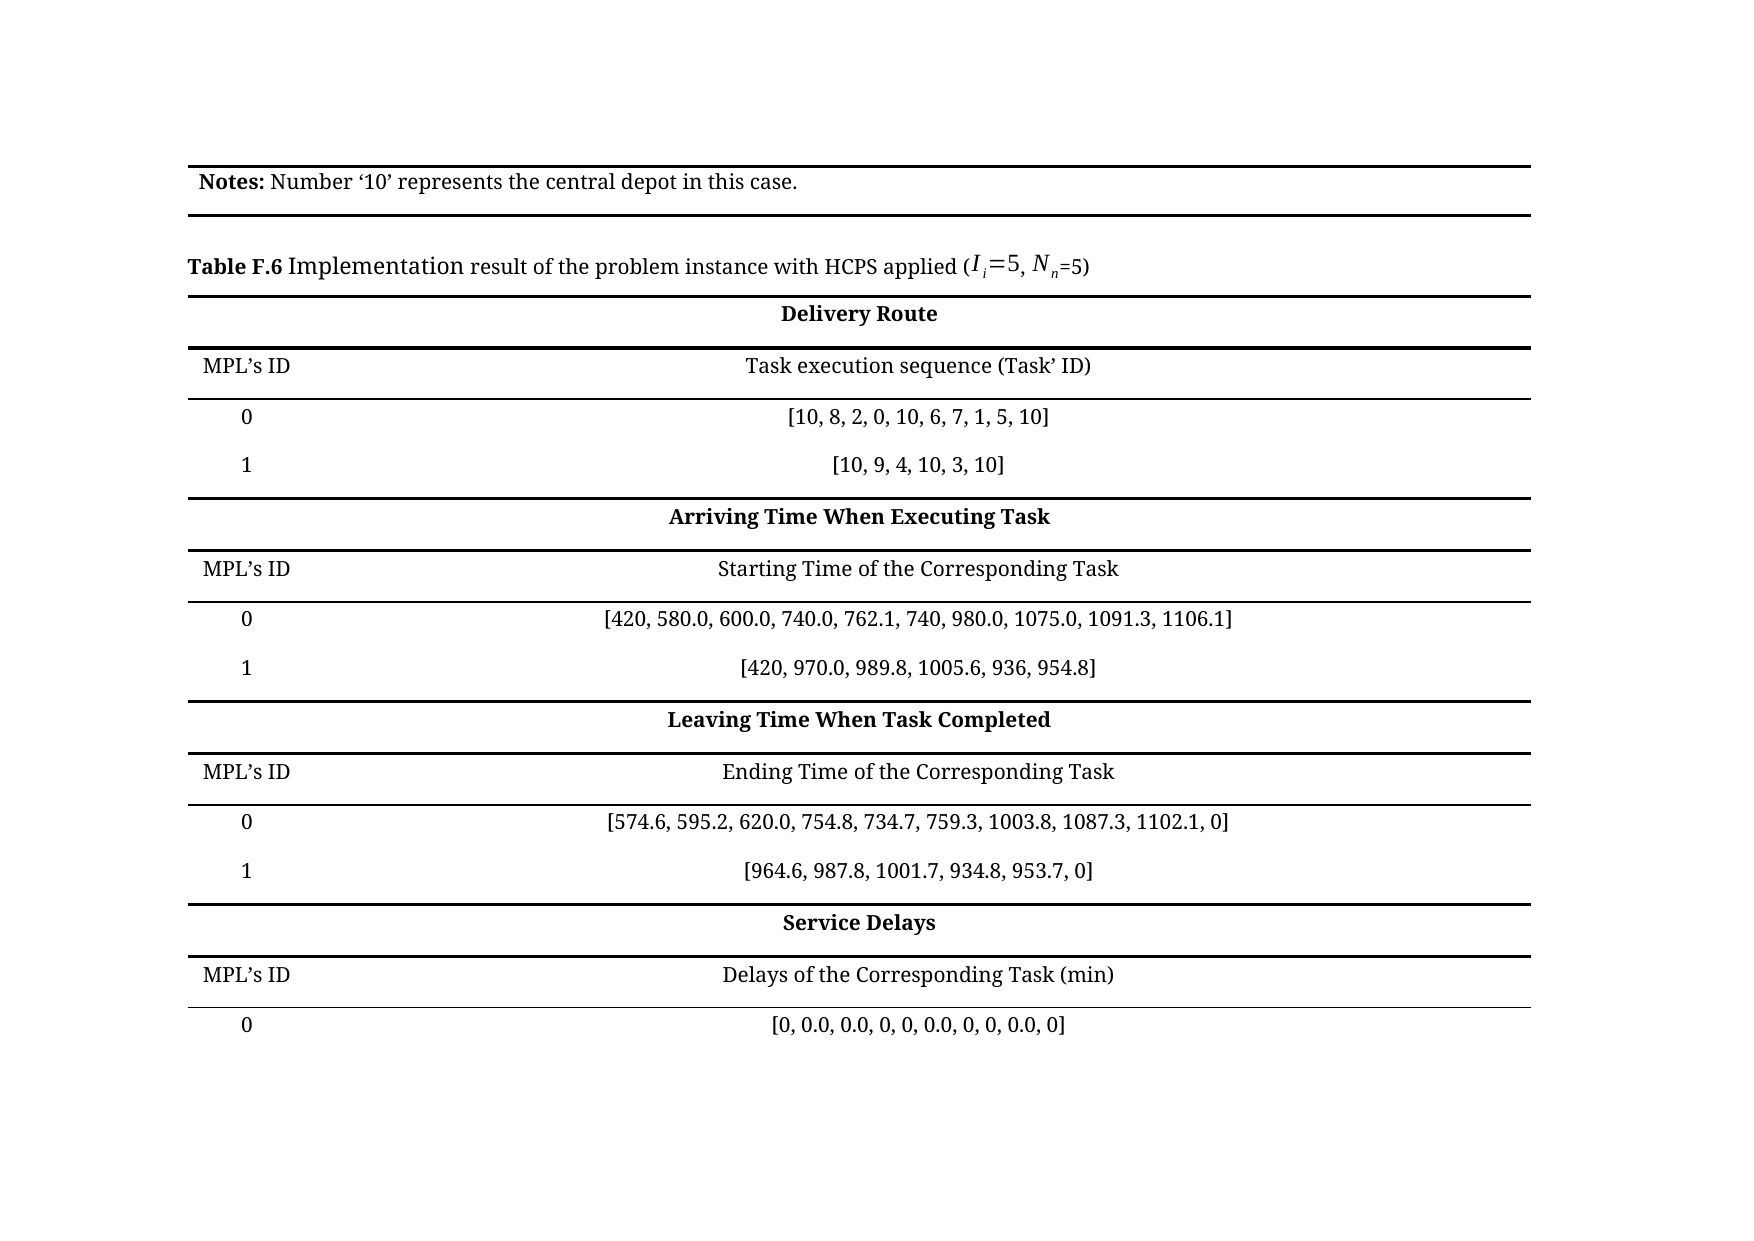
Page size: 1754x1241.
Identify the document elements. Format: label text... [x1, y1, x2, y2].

table_cell [420, 970.0, 989.8, 1005.6, 936, 954.8] [306, 651, 1531, 700]
table_cell 1 [188, 449, 306, 497]
table_cell 0 [188, 1008, 306, 1057]
table_cell 1 [188, 854, 306, 903]
table_cell 0 [188, 806, 306, 854]
table_cell [420, 580.0, 600.0, 740.0, 762.1, 740, 980.0, 1075.0, 1091.3, 1106.1] [306, 603, 1531, 651]
table_cell Ending Time of the Corresponding Task [306, 755, 1531, 804]
table_cell [964.6, 987.8, 1001.7, 934.8, 953.7, 0] [306, 854, 1531, 903]
table_cell MPL’s ID [188, 958, 306, 1007]
table_cell 0 [188, 400, 306, 448]
table_cell 1 [188, 651, 306, 700]
table_cell MPL’s ID [188, 552, 306, 601]
table_header Delivery Route [188, 298, 1531, 346]
table_cell Delays of the Corresponding Task (min) [306, 958, 1531, 1007]
table_cell [10, 9, 4, 10, 3, 10] [306, 449, 1531, 497]
table_cell Arriving Time When Executing Task [188, 500, 1531, 549]
table_cell Notes: Number ‘10’ represents the central depot in this case. [188, 168, 1531, 214]
table_cell Leaving Time When Task Completed [188, 703, 1531, 752]
table_cell MPL’s ID [188, 755, 306, 804]
table_cell MPL’s ID [188, 350, 306, 398]
text Table F.6 Implementation result of the problem instance with HCPS applied (, =5) [187, 249, 1566, 282]
table_cell [574.6, 595.2, 620.0, 754.8, 734.7, 759.3, 1003.8, 1087.3, 1102.1, 0] [306, 806, 1531, 854]
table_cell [306, 1008, 1531, 1057]
table_cell 0 [188, 603, 306, 651]
table_cell Starting Time of the Corresponding Task [306, 552, 1531, 601]
table_cell Service Delays [188, 906, 1531, 955]
table_cell Task execution sequence (Task’ ID) [306, 350, 1531, 398]
table_cell [10, 8, 2, 0, 10, 6, 7, 1, 5, 10] [306, 400, 1531, 448]
